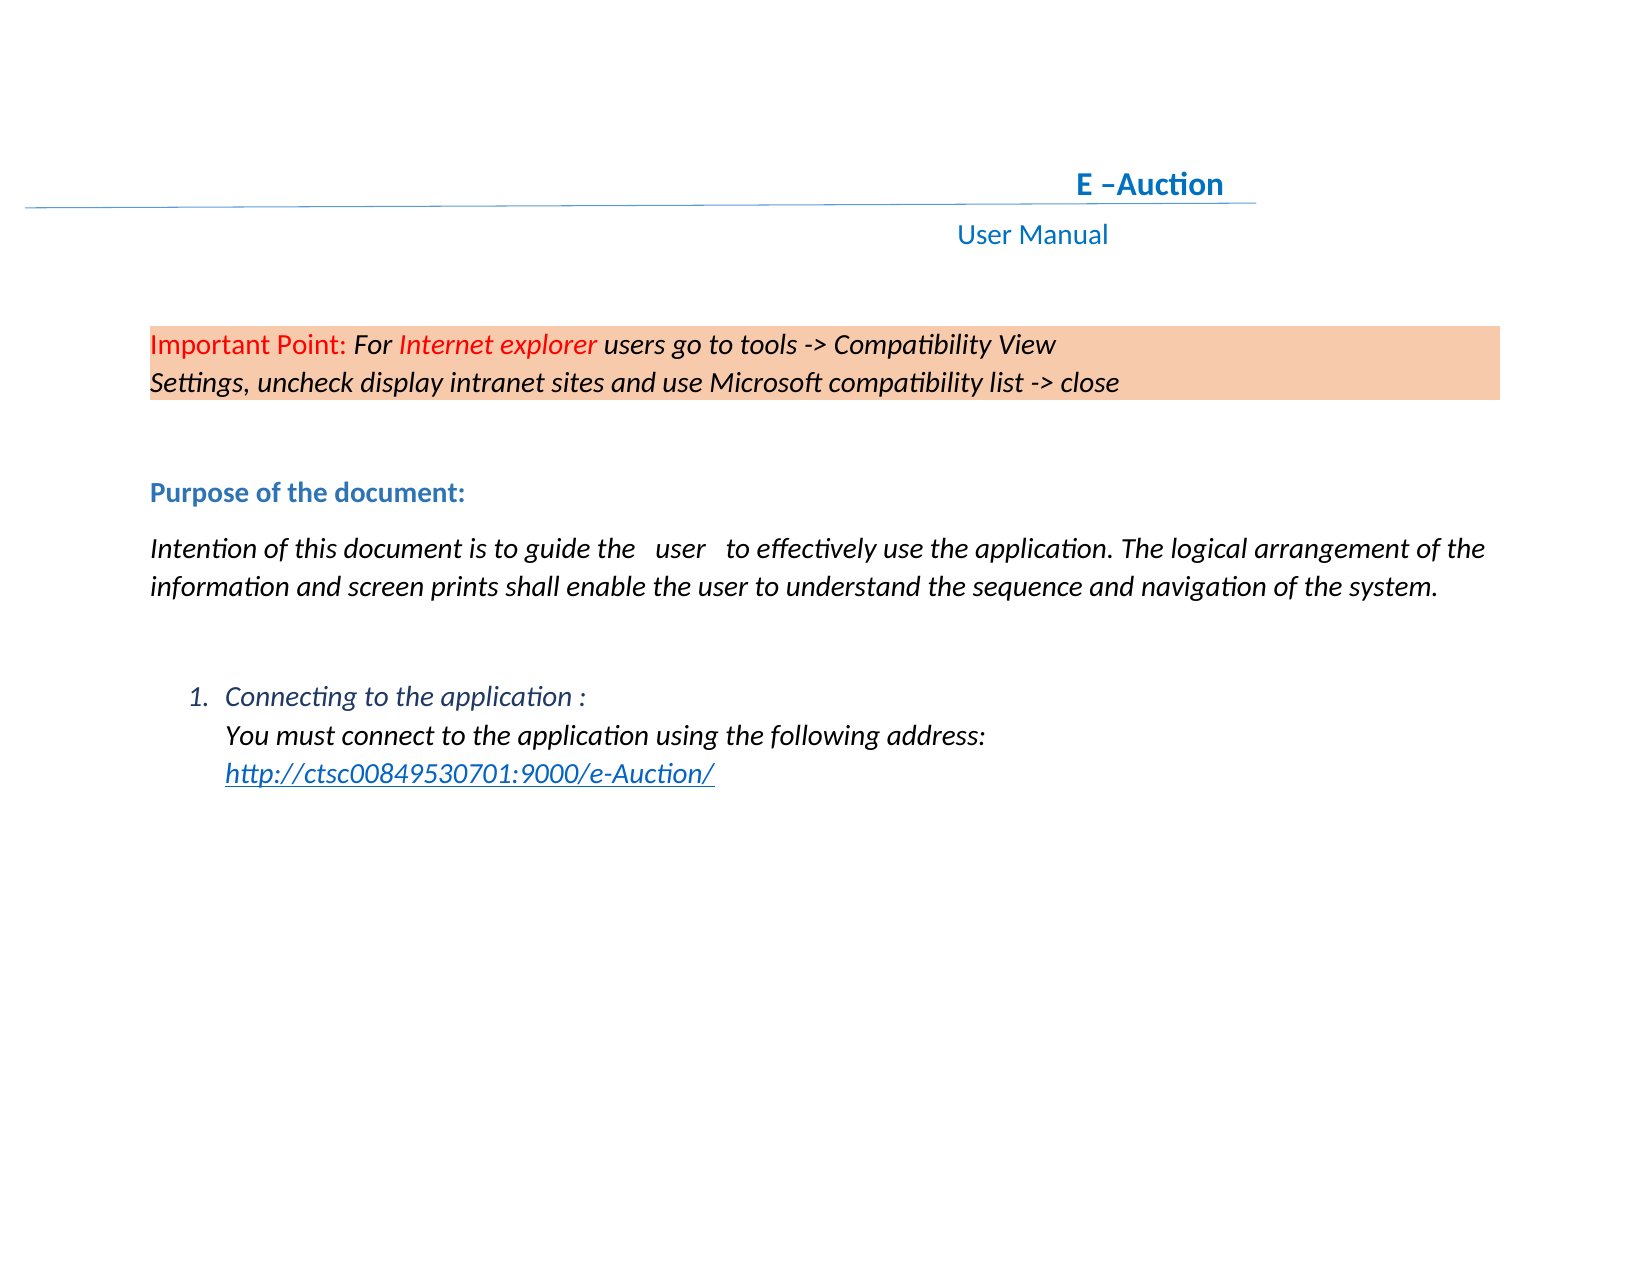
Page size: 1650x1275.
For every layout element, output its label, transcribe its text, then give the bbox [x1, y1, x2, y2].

text Purpose of the document: [150, 474, 1500, 510]
list http://ctsc00849530701:9000/e-Auction/ [225, 755, 1500, 791]
text Important Point: For Internet explorer users go to tools -> Compatibility View Settings, uncheck display intranet sites and use Microsoft compatibility list -> close [150, 326, 1500, 400]
text User Manual [150, 216, 1500, 251]
list Connecting to the application : [187, 678, 1500, 714]
text Intention of this document is to guide the user to effectively use the application. The logical arrangement of the information and screen prints shall enable the user to understand the sequence and navigation of the system. [150, 530, 1500, 604]
list You must connect to the application using the following address: [225, 717, 1500, 752]
text E –Auction [150, 162, 1488, 203]
